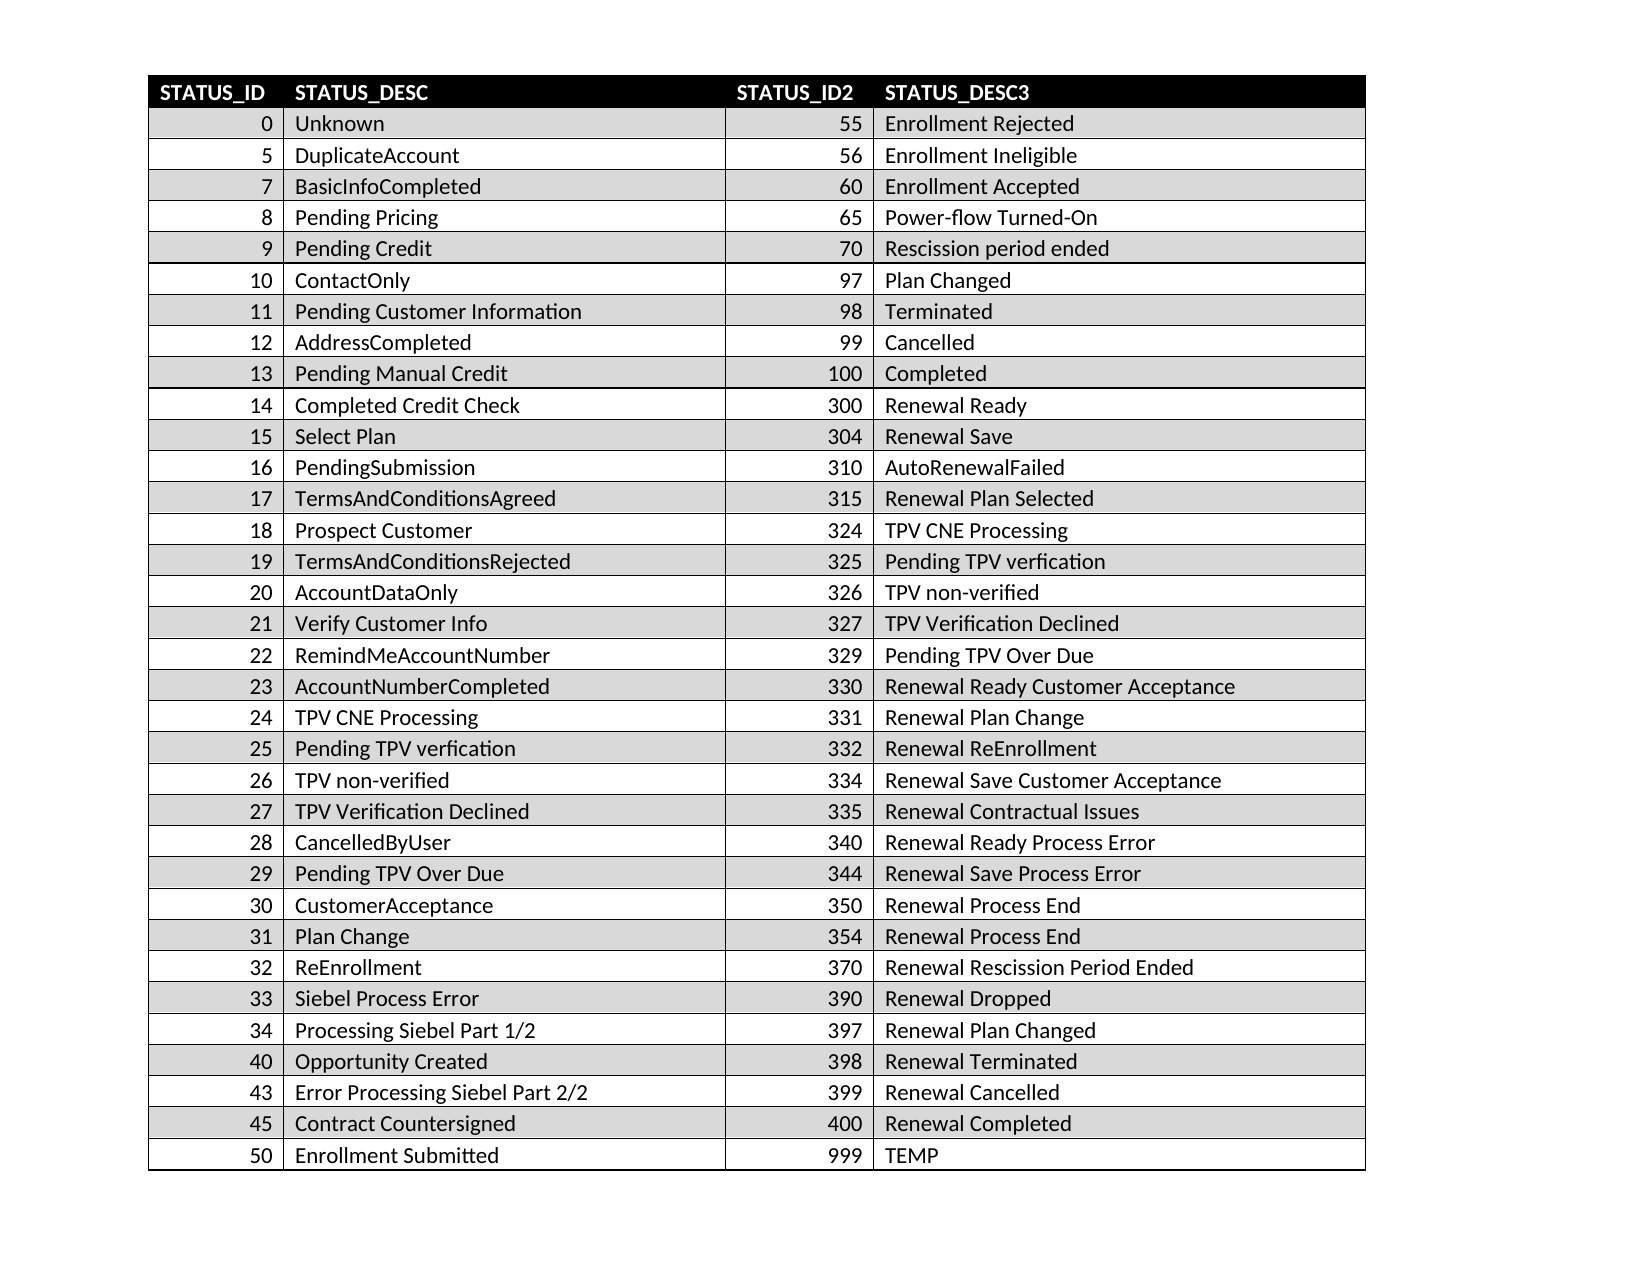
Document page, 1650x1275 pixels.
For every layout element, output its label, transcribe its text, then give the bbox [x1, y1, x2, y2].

table_cell Processing Siebel Part 1/2 [284, 1014, 725, 1044]
table_cell Completed [874, 357, 1365, 387]
table_cell Renewal Dropped [874, 982, 1365, 1012]
table_cell TPV Verification Declined [284, 795, 725, 825]
table_cell Renewal Save Process Error [874, 857, 1365, 887]
table_cell 30 [149, 889, 283, 919]
table_cell Unknown [284, 108, 725, 137]
table_cell BasicInfoCompleted [284, 170, 725, 200]
table_cell Contract Countersigned [284, 1107, 725, 1137]
table_cell 28 [149, 826, 283, 856]
table_cell Renewal Completed [874, 1107, 1365, 1137]
table_cell ReEnrollment [284, 951, 725, 981]
table_cell 344 [726, 857, 873, 887]
table_cell 331 [726, 701, 873, 731]
table_cell 15 [149, 420, 283, 450]
table_cell CancelledByUser [284, 826, 725, 856]
table_cell 325 [726, 545, 873, 575]
table_cell 60 [726, 170, 873, 200]
table_cell Renewal Ready [874, 389, 1365, 419]
table_cell 17 [149, 482, 283, 512]
table_cell 19 [149, 545, 283, 575]
table_cell 65 [726, 201, 873, 231]
table_cell 98 [726, 295, 873, 325]
table_cell TermsAndConditionsAgreed [284, 482, 725, 512]
table_cell 24 [149, 701, 283, 731]
table_cell PendingSubmission [284, 451, 725, 481]
table_cell Renewal Ready Process Error [874, 826, 1365, 856]
table_cell Enrollment Accepted [874, 170, 1365, 200]
table_cell Renewal Terminated [874, 1045, 1365, 1075]
table_cell Renewal Plan Change [874, 701, 1365, 731]
table_cell 400 [726, 1107, 873, 1137]
table_header STATUS_DESC [284, 77, 725, 106]
table_cell TEMP [874, 1139, 1365, 1169]
table_cell Enrollment Submitted [284, 1139, 725, 1169]
table_cell Terminated [874, 295, 1365, 325]
table_cell Renewal ReEnrollment [874, 732, 1365, 762]
table_cell TPV non-verified [284, 764, 725, 794]
table_cell 99 [726, 326, 873, 356]
table_cell TPV CNE Processing [284, 701, 725, 731]
table_cell Pending TPV verfication [874, 545, 1365, 575]
table_cell 330 [726, 670, 873, 700]
table_cell 26 [149, 764, 283, 794]
table_cell 70 [726, 232, 873, 262]
table_cell 398 [726, 1045, 873, 1075]
table_cell Pending TPV Over Due [874, 639, 1365, 669]
table_cell Renewal Ready Customer Acceptance [874, 670, 1365, 700]
table_cell 13 [149, 357, 283, 387]
table_cell 43 [149, 1076, 283, 1106]
table_cell 0 [149, 108, 283, 137]
table_header STATUS_ID [149, 77, 283, 106]
table_cell 9 [149, 232, 283, 262]
table_cell Renewal Rescission Period Ended [874, 951, 1365, 981]
table_cell 25 [149, 732, 283, 762]
table_cell Renewal Save [874, 420, 1365, 450]
table_cell Plan Changed [874, 264, 1365, 294]
table_cell Cancelled [874, 326, 1365, 356]
table_cell 45 [149, 1107, 283, 1137]
table_cell 326 [726, 576, 873, 606]
table_cell 370 [726, 951, 873, 981]
table_cell 335 [726, 795, 873, 825]
table_cell 10 [149, 264, 283, 294]
table_cell 310 [726, 451, 873, 481]
table_cell 40 [149, 1045, 283, 1075]
table_cell Pending Credit [284, 232, 725, 262]
table_cell 22 [149, 639, 283, 669]
table_cell Completed Credit Check [284, 389, 725, 419]
table_cell Enrollment Ineligible [874, 139, 1365, 169]
table_cell 354 [726, 920, 873, 950]
table_cell 12 [149, 326, 283, 356]
table_cell Enrollment Rejected [874, 108, 1365, 137]
table_cell TPV non-verified [874, 576, 1365, 606]
table_cell 29 [149, 857, 283, 887]
table_cell Prospect Customer [284, 514, 725, 544]
table_header STATUS_ID2 [726, 77, 873, 106]
table_cell TPV CNE Processing [874, 514, 1365, 544]
table_cell 56 [726, 139, 873, 169]
table_cell RemindMeAccountNumber [284, 639, 725, 669]
table_cell Pending Pricing [284, 201, 725, 231]
table_cell CustomerAcceptance [284, 889, 725, 919]
table_cell 304 [726, 420, 873, 450]
table_cell 32 [149, 951, 283, 981]
table_cell 399 [726, 1076, 873, 1106]
table_header STATUS_DESC3 [874, 77, 1365, 106]
table_cell 23 [149, 670, 283, 700]
table_cell 999 [726, 1139, 873, 1169]
table_cell Renewal Contractual Issues [874, 795, 1365, 825]
table_cell 50 [149, 1139, 283, 1169]
table_cell Renewal Plan Selected [874, 482, 1365, 512]
table_cell 11 [149, 295, 283, 325]
table_cell Select Plan [284, 420, 725, 450]
table_cell 33 [149, 982, 283, 1012]
table_cell Siebel Process Error [284, 982, 725, 1012]
table_cell 300 [726, 389, 873, 419]
table_cell Plan Change [284, 920, 725, 950]
table_cell 20 [149, 576, 283, 606]
table_cell AccountDataOnly [284, 576, 725, 606]
table_cell AutoRenewalFailed [874, 451, 1365, 481]
table_cell 27 [149, 795, 283, 825]
table_cell 16 [149, 451, 283, 481]
table_cell 327 [726, 607, 873, 637]
table_cell TPV Verification Declined [874, 607, 1365, 637]
table_cell 21 [149, 607, 283, 637]
table_cell 31 [149, 920, 283, 950]
table_cell Rescission period ended [874, 232, 1365, 262]
table_cell 7 [149, 170, 283, 200]
table_cell Renewal Plan Changed [874, 1014, 1365, 1044]
table_cell 315 [726, 482, 873, 512]
table_cell 332 [726, 732, 873, 762]
table_cell DuplicateAccount [284, 139, 725, 169]
table_cell Verify Customer Info [284, 607, 725, 637]
table_cell AccountNumberCompleted [284, 670, 725, 700]
table_cell 100 [726, 357, 873, 387]
table_cell 334 [726, 764, 873, 794]
table_cell 329 [726, 639, 873, 669]
table_cell ContactOnly [284, 264, 725, 294]
table_cell 8 [149, 201, 283, 231]
table_cell Pending Manual Credit [284, 357, 725, 387]
table_cell Renewal Save Customer Acceptance [874, 764, 1365, 794]
table_cell 14 [149, 389, 283, 419]
table_cell 97 [726, 264, 873, 294]
table_cell 324 [726, 514, 873, 544]
table_cell 55 [726, 108, 873, 137]
table_cell 34 [149, 1014, 283, 1044]
table_cell 397 [726, 1014, 873, 1044]
table_cell Power-flow Turned-On [874, 201, 1365, 231]
table_cell Error Processing Siebel Part 2/2 [284, 1076, 725, 1106]
table_cell AddressCompleted [284, 326, 725, 356]
table_cell 340 [726, 826, 873, 856]
table_cell TermsAndConditionsRejected [284, 545, 725, 575]
table_cell 5 [149, 139, 283, 169]
table_cell Renewal Process End [874, 920, 1365, 950]
table_cell Pending Customer Information [284, 295, 725, 325]
table_cell 18 [149, 514, 283, 544]
table_cell 390 [726, 982, 873, 1012]
table_cell 350 [726, 889, 873, 919]
table_cell Opportunity Created [284, 1045, 725, 1075]
table_cell Renewal Process End [874, 889, 1365, 919]
table_cell Renewal Cancelled [874, 1076, 1365, 1106]
table_cell Pending TPV verfication [284, 732, 725, 762]
table_cell Pending TPV Over Due [284, 857, 725, 887]
